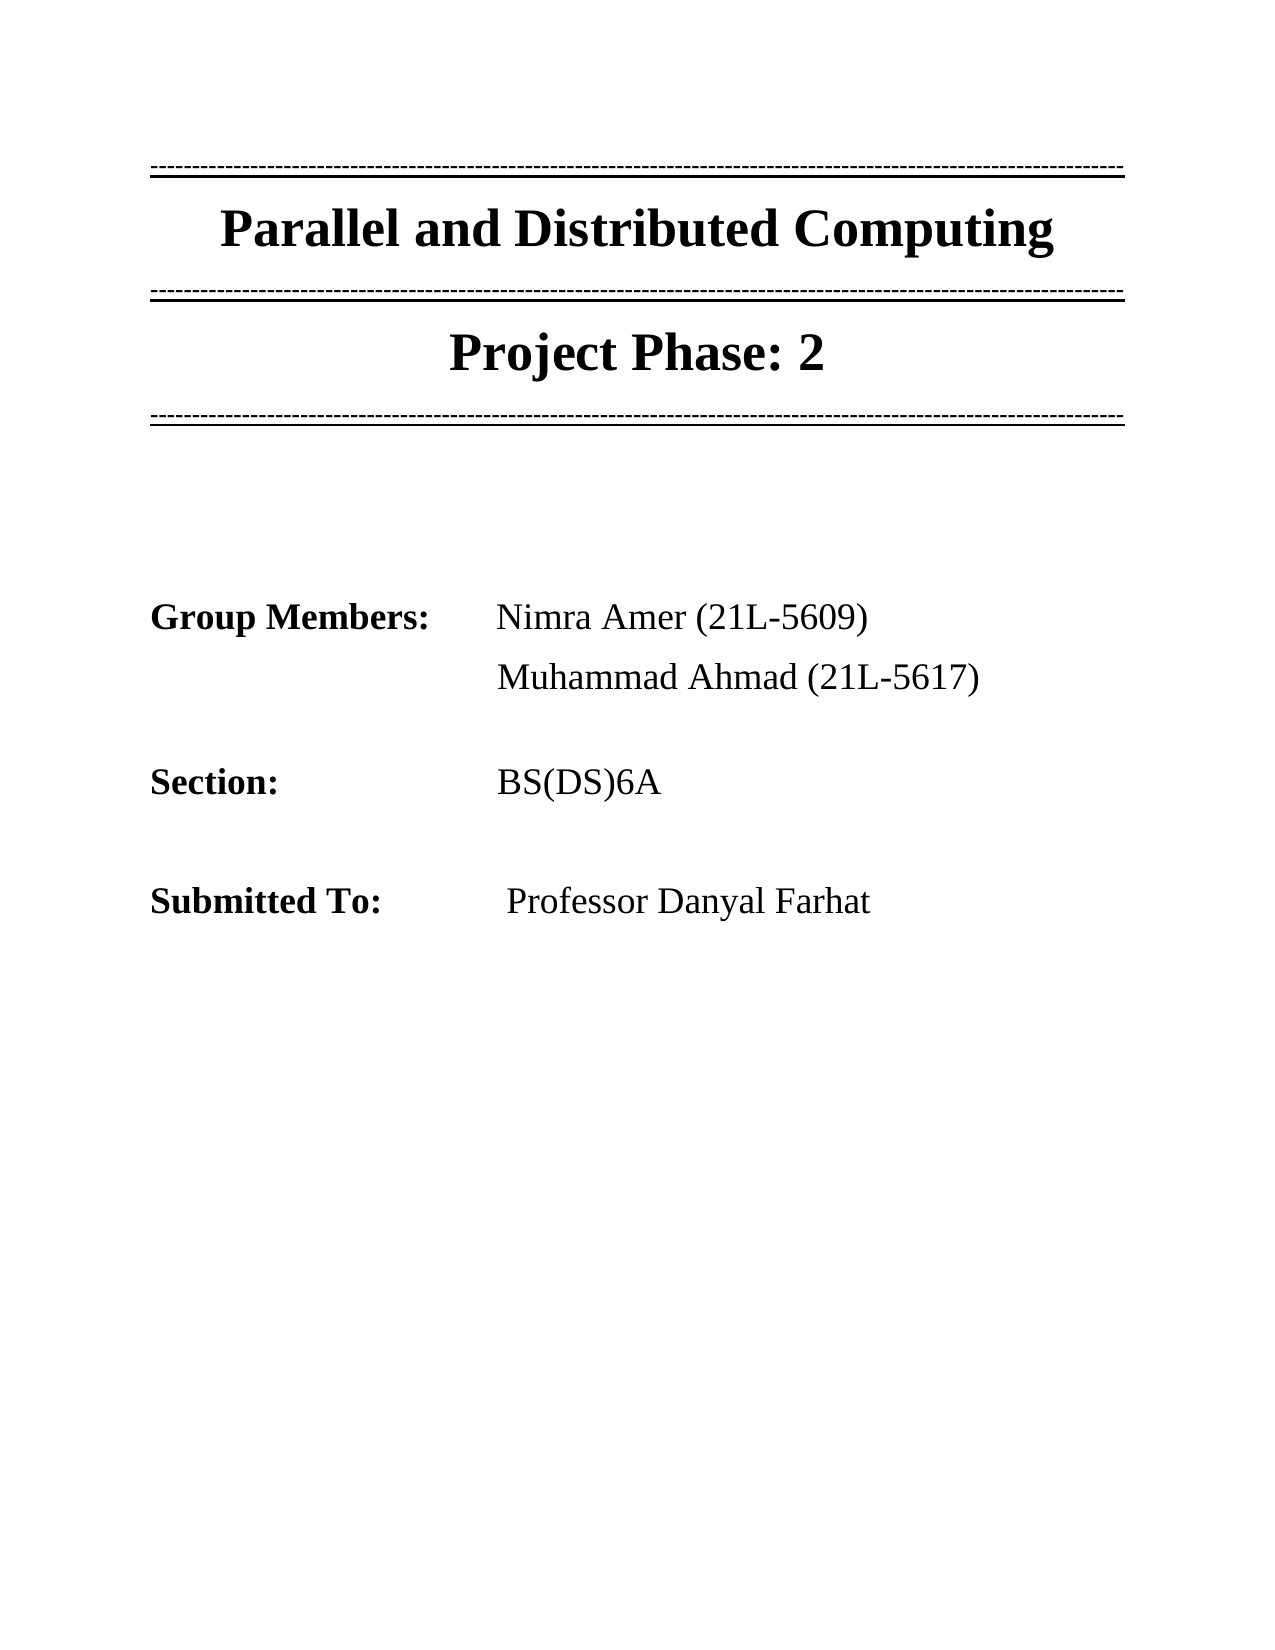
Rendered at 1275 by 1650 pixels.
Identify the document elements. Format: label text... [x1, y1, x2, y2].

text --------------------------------------------------------------------------------------------------------------------- [150, 150, 1125, 175]
text --------------------------------------------------------------------------------------------------------------------- [150, 274, 1125, 299]
text Project Phase: 2 [150, 320, 1125, 382]
text Group Members: Nimra Amer (21L-5609) [150, 595, 1125, 638]
text Section: BS(DS)6A [150, 759, 1125, 802]
text Submitted To: Professor Danyal Farhat [150, 879, 1125, 922]
text --------------------------------------------------------------------------------------------------------------------- [150, 399, 1125, 424]
text Parallel and Distributed Computing [150, 195, 1125, 258]
text Muhammad Ahmad (21L-5617) [450, 654, 1125, 698]
